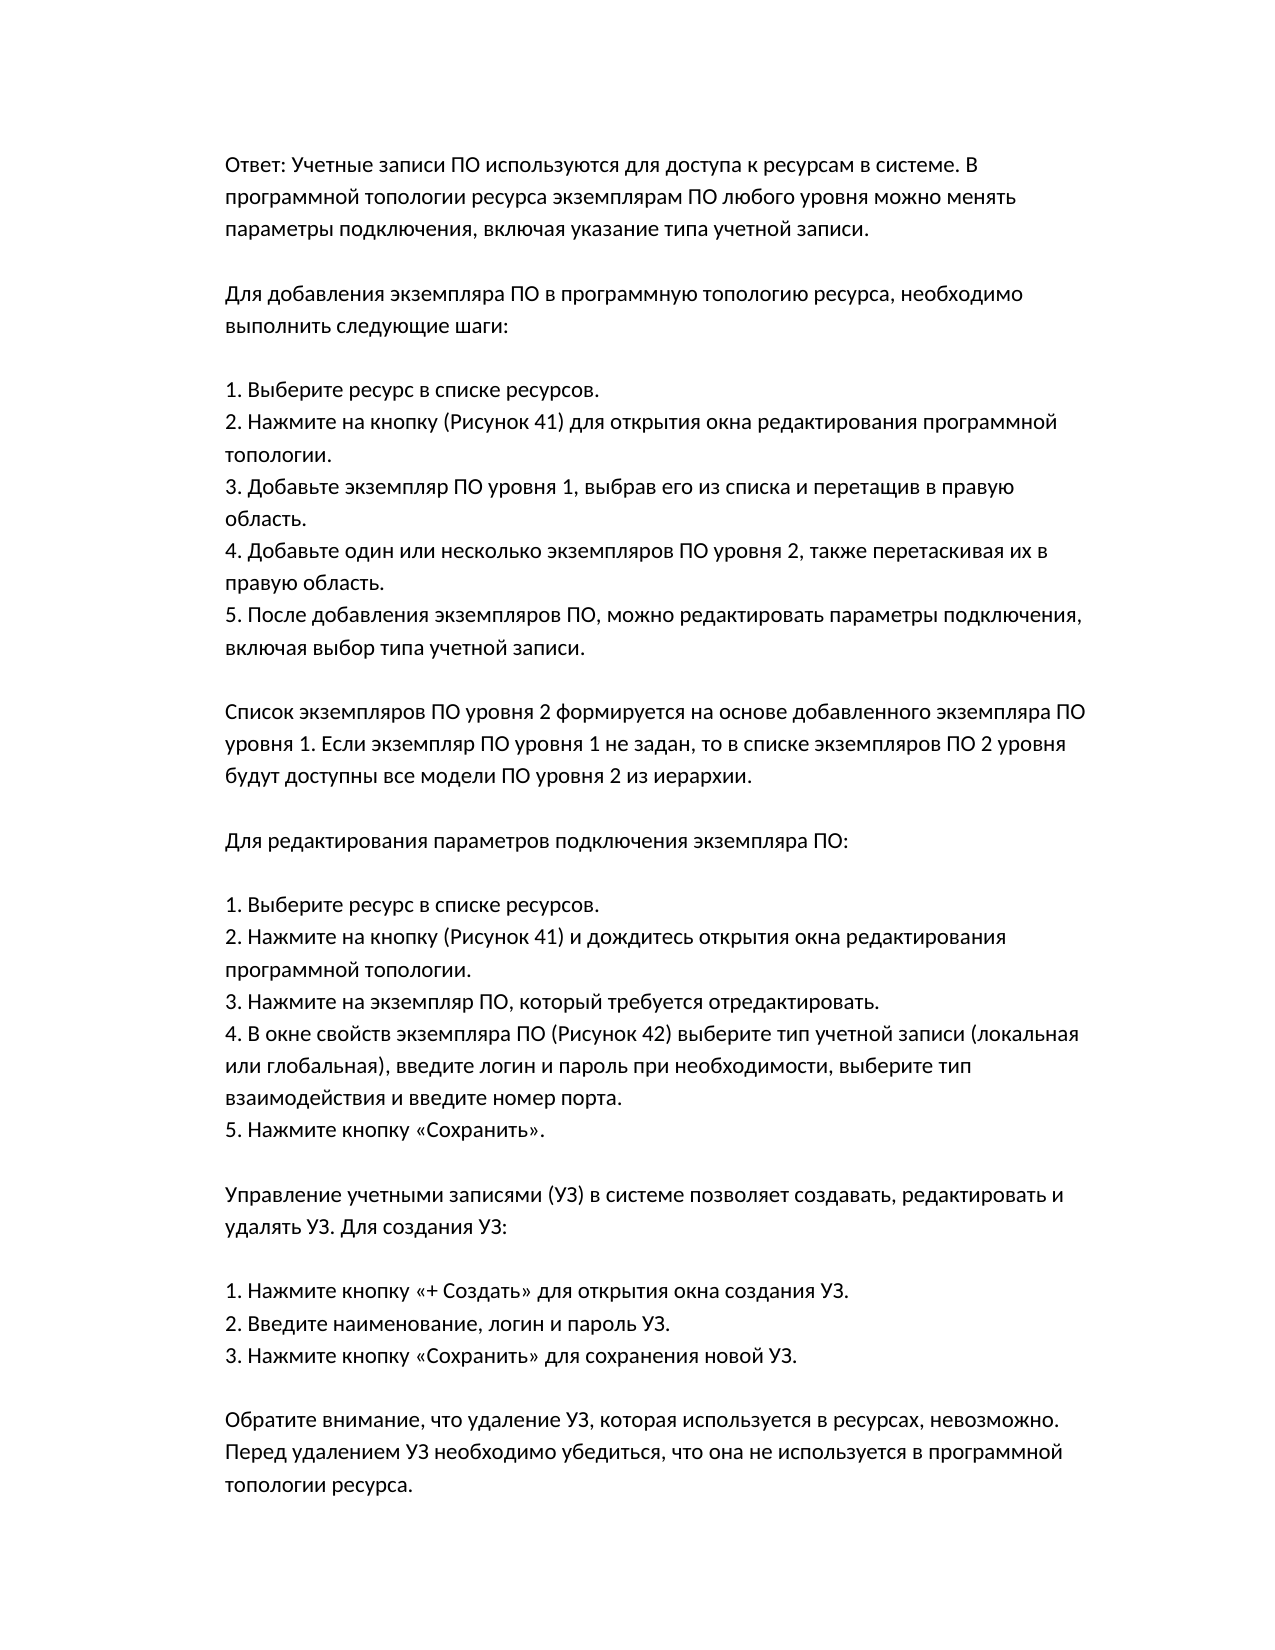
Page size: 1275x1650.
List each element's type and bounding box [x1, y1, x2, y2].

text [225, 150, 1087, 1498]
